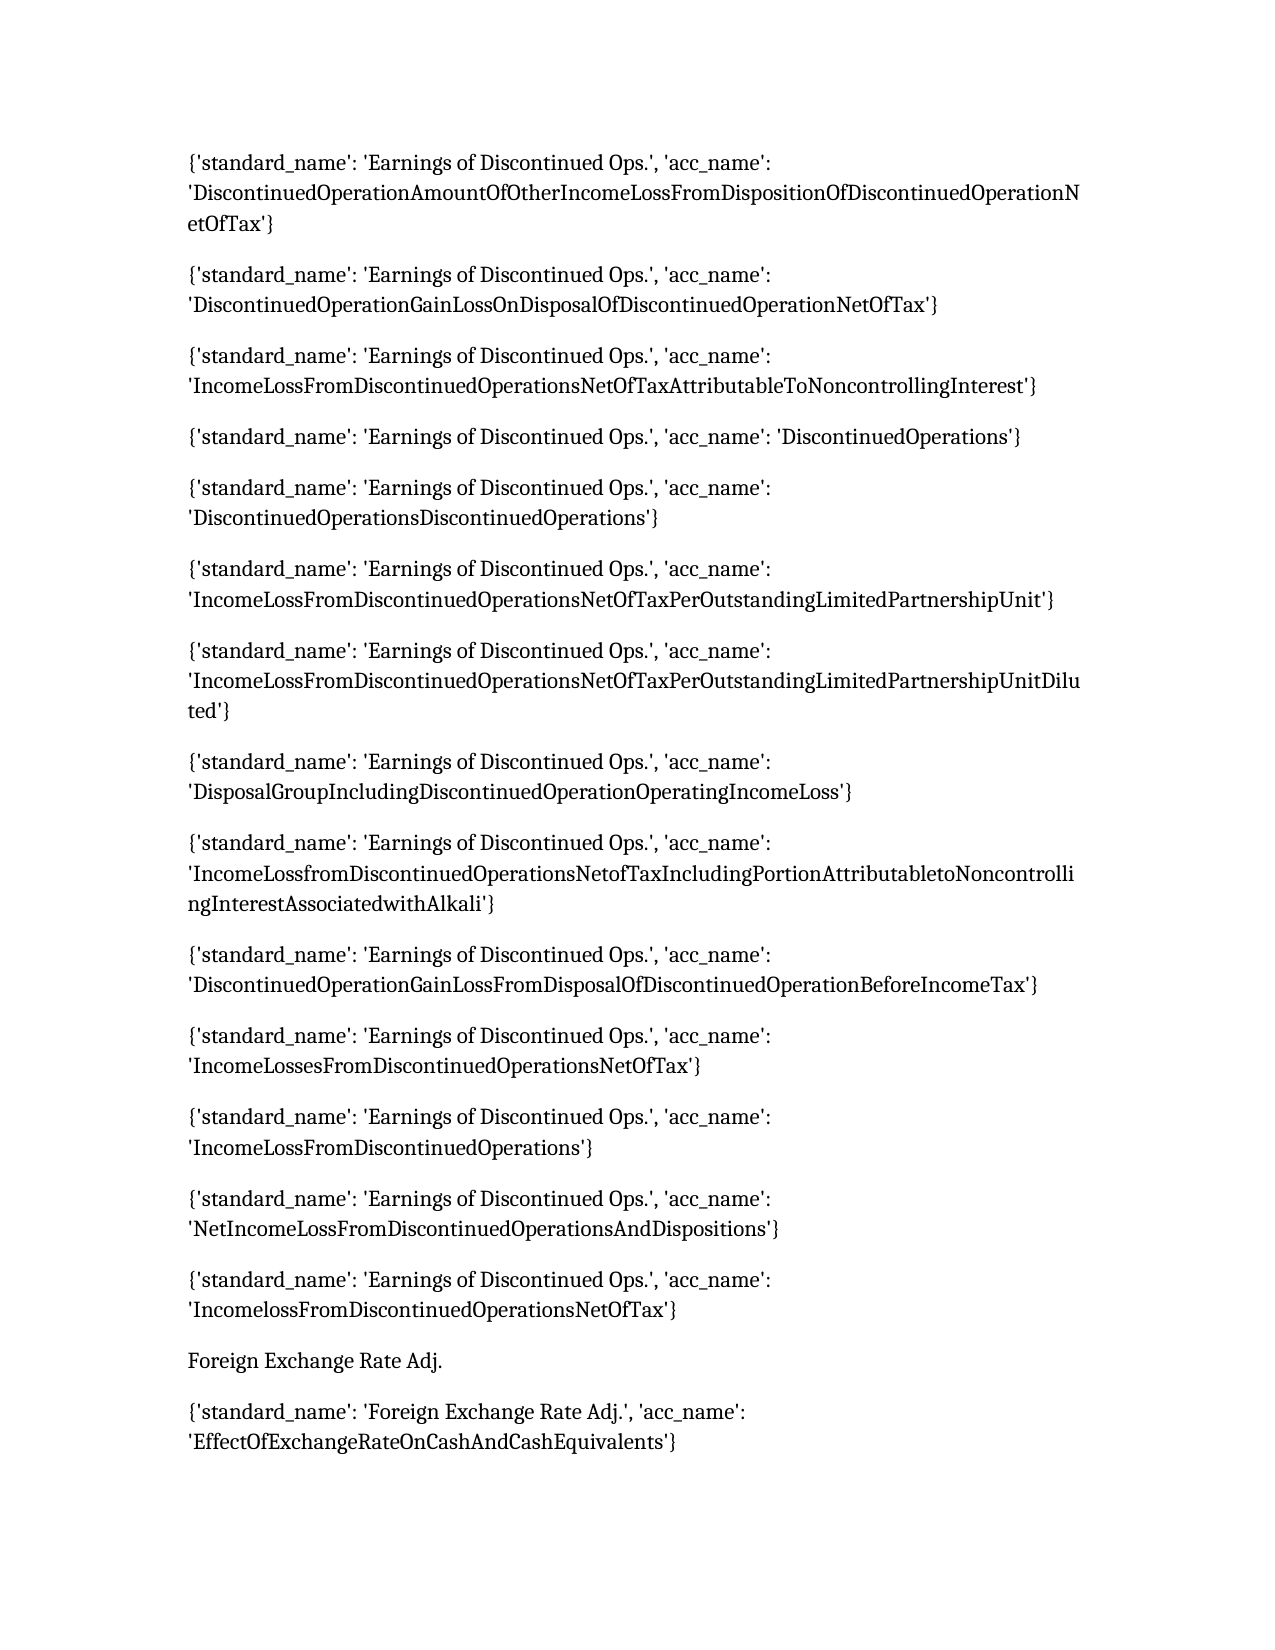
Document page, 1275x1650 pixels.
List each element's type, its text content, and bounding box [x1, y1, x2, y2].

text Foreign Exchange Rate Adj. [187, 1348, 1087, 1374]
text {'standard_name': 'Earnings of Discontinued Ops.', 'acc_name': 'DiscontinuedOperationsDiscontinuedOperations'} [187, 475, 1087, 532]
text {'standard_name': 'Earnings of Discontinued Ops.', 'acc_name': 'IncomeLossFromDiscontinuedOperationsNetOfTaxPerOutstandingLimitedPartnershipUnit'} [187, 556, 1087, 613]
text {'standard_name': 'Earnings of Discontinued Ops.', 'acc_name': 'IncomeLossfromDiscontinuedOperationsNetofTaxIncludingPortionAttributabletoNoncontrollingInterestAssociatedwithAlkali'} [187, 830, 1087, 917]
text {'standard_name': 'Earnings of Discontinued Ops.', 'acc_name': 'IncomeLossesFromDiscontinuedOperationsNetOfTax'} [187, 1023, 1087, 1079]
text {'standard_name': 'Earnings of Discontinued Ops.', 'acc_name': 'DiscontinuedOperations'} [187, 424, 1087, 450]
text {'standard_name': 'Earnings of Discontinued Ops.', 'acc_name': 'DisposalGroupIncludingDiscontinuedOperationOperatingIncomeLoss'} [187, 749, 1087, 806]
text {'standard_name': 'Earnings of Discontinued Ops.', 'acc_name': 'IncomeLossFromDiscontinuedOperationsNetOfTaxPerOutstandingLimitedPartnershipUnitDiluted'} [187, 637, 1087, 724]
text {'standard_name': 'Earnings of Discontinued Ops.', 'acc_name': 'DiscontinuedOperationGainLossOnDisposalOfDiscontinuedOperationNetOfTax'} [187, 261, 1087, 318]
text {'standard_name': 'Earnings of Discontinued Ops.', 'acc_name': 'NetIncomeLossFromDiscontinuedOperationsAndDispositions'} [187, 1185, 1087, 1242]
text {'standard_name': 'Earnings of Discontinued Ops.', 'acc_name': 'IncomeLossFromDiscontinuedOperations'} [187, 1104, 1087, 1161]
text {'standard_name': 'Earnings of Discontinued Ops.', 'acc_name': 'IncomeLossFromDiscontinuedOperationsNetOfTaxAttributableToNoncontrollingInterest'} [187, 343, 1087, 399]
text {'standard_name': 'Earnings of Discontinued Ops.', 'acc_name': 'DiscontinuedOperationAmountOfOtherIncomeLossFromDispositionOfDiscontinuedOperationNetOfTax'} [187, 150, 1087, 237]
text {'standard_name': 'Foreign Exchange Rate Adj.', 'acc_name': 'EffectOfExchangeRateOnCashAndCashEquivalents'} [187, 1399, 1087, 1456]
text {'standard_name': 'Earnings of Discontinued Ops.', 'acc_name': 'DiscontinuedOperationGainLossFromDisposalOfDiscontinuedOperationBeforeIncomeTax'} [187, 942, 1087, 998]
text {'standard_name': 'Earnings of Discontinued Ops.', 'acc_name': 'IncomelossFromDiscontinuedOperationsNetOfTax'} [187, 1267, 1087, 1323]
